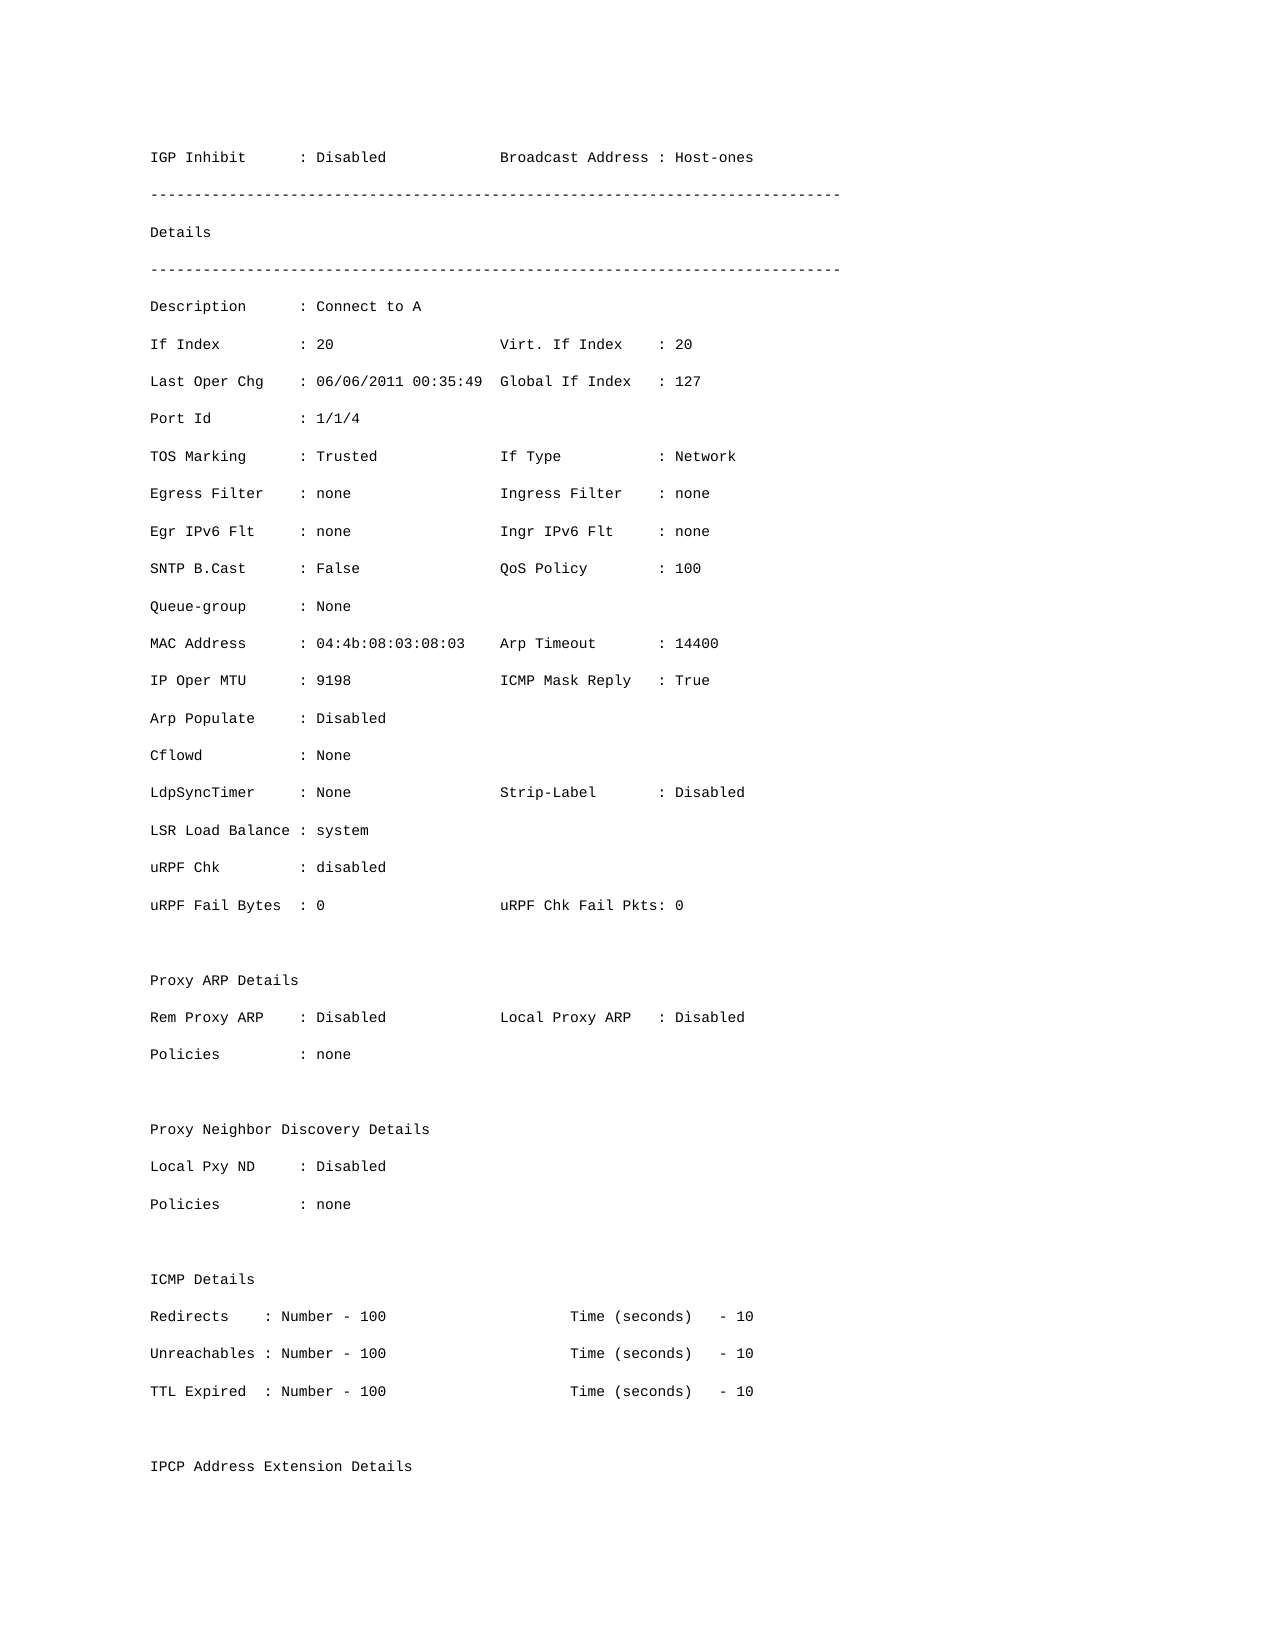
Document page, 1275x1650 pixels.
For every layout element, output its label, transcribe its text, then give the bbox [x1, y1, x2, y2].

text Port Id : 1/1/4 [150, 412, 1200, 428]
text Policies : none [150, 1047, 1200, 1064]
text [150, 262, 1200, 279]
text ICMP Details [150, 1272, 1200, 1288]
text Last Oper Chg : 06/06/2011 00:35:49 Global If Index : 127 [150, 374, 1200, 391]
text IGP Inhibit : Disabled Broadcast Address : Host-ones [150, 150, 1200, 167]
text MAC Address : 04:4b:08:03:08:03 Arp Timeout : 14400 [150, 636, 1200, 653]
text SNTP B.Cast : False QoS Policy : 100 [150, 561, 1200, 578]
text LdpSyncTimer : None Strip-Label : Disabled [150, 786, 1200, 802]
text LSR Load Balance : system [150, 823, 1200, 840]
text IP Oper MTU : 9198 ICMP Mask Reply : True [150, 673, 1200, 690]
text Proxy Neighbor Discovery Details [150, 1122, 1200, 1139]
text Egr IPv6 Flt : none Ingr IPv6 Flt : none [150, 524, 1200, 541]
text Redirects : Number - 100 Time (seconds) - 10 [150, 1309, 1200, 1326]
text Proxy ARP Details [150, 973, 1200, 989]
text Cflowd : None [150, 748, 1200, 765]
text If Index : 20 Virt. If Index : 20 [150, 337, 1200, 353]
text Egress Filter : none Ingress Filter : none [150, 487, 1200, 503]
text Unreachables : Number - 100 Time (seconds) - 10 [150, 1347, 1200, 1363]
text Details [150, 225, 1200, 241]
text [150, 187, 1200, 204]
text Description : Connect to A [150, 299, 1200, 316]
text Rem Proxy ARP : Disabled Local Proxy ARP : Disabled [150, 1010, 1200, 1027]
text Policies : none [150, 1197, 1200, 1214]
text TOS Marking : Trusted If Type : Network [150, 449, 1200, 466]
text Local Pxy ND : Disabled [150, 1160, 1200, 1176]
text Arp Populate : Disabled [150, 711, 1200, 727]
text IPCP Address Extension Details [150, 1459, 1200, 1475]
text TTL Expired : Number - 100 Time (seconds) - 10 [150, 1384, 1200, 1401]
text Queue-group : None [150, 599, 1200, 615]
text uRPF Chk : disabled [150, 861, 1200, 877]
text uRPF Fail Bytes : 0 uRPF Chk Fail Pkts: 0 [150, 898, 1200, 914]
